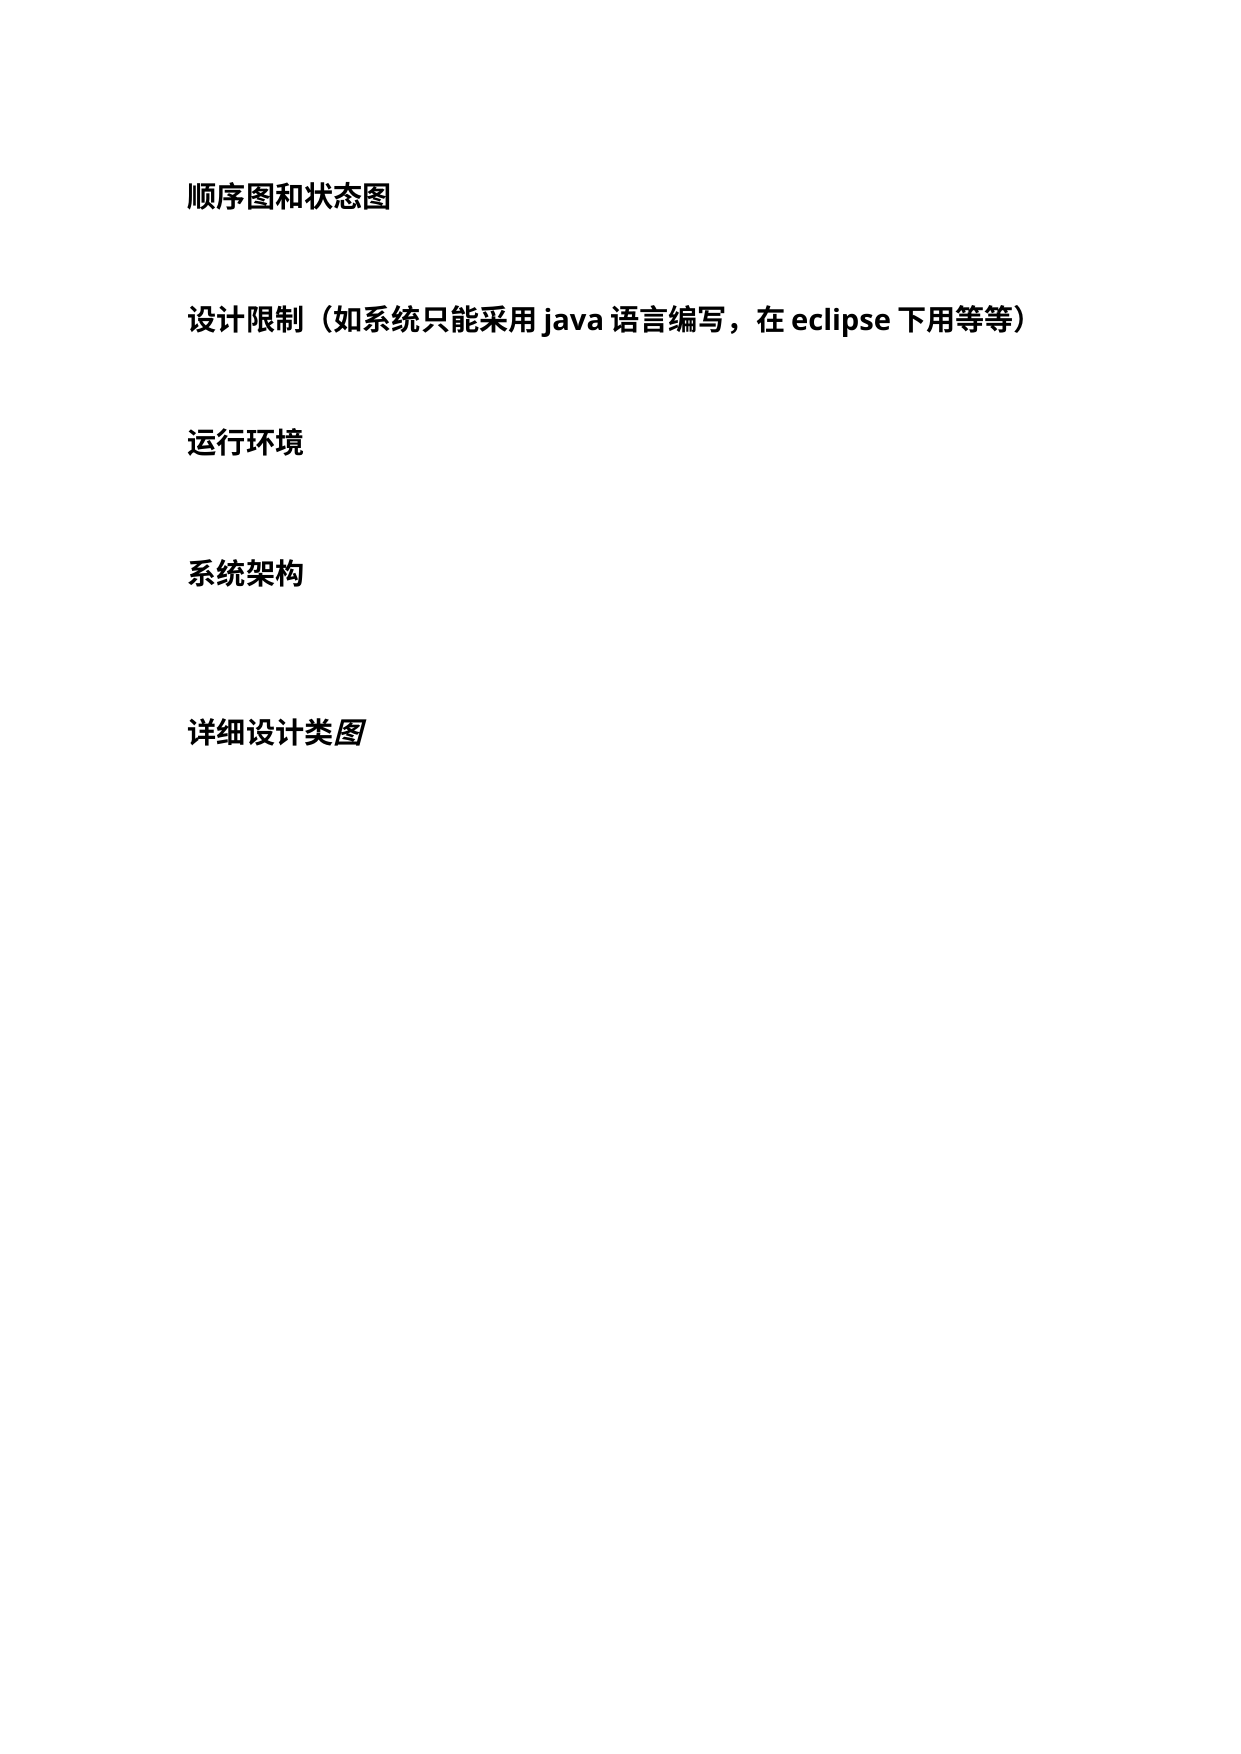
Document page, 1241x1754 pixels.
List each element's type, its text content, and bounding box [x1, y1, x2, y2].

subtitle 运行环境 [187, 408, 1053, 473]
subtitle 详细设计类图 [187, 698, 1053, 763]
subtitle 系统架构 [187, 539, 1053, 604]
subtitle 顺序图和状态图 [187, 162, 1053, 227]
subtitle 设计限制（如系统只能采用java语言编写，在eclipse下用等等） [187, 285, 1053, 350]
